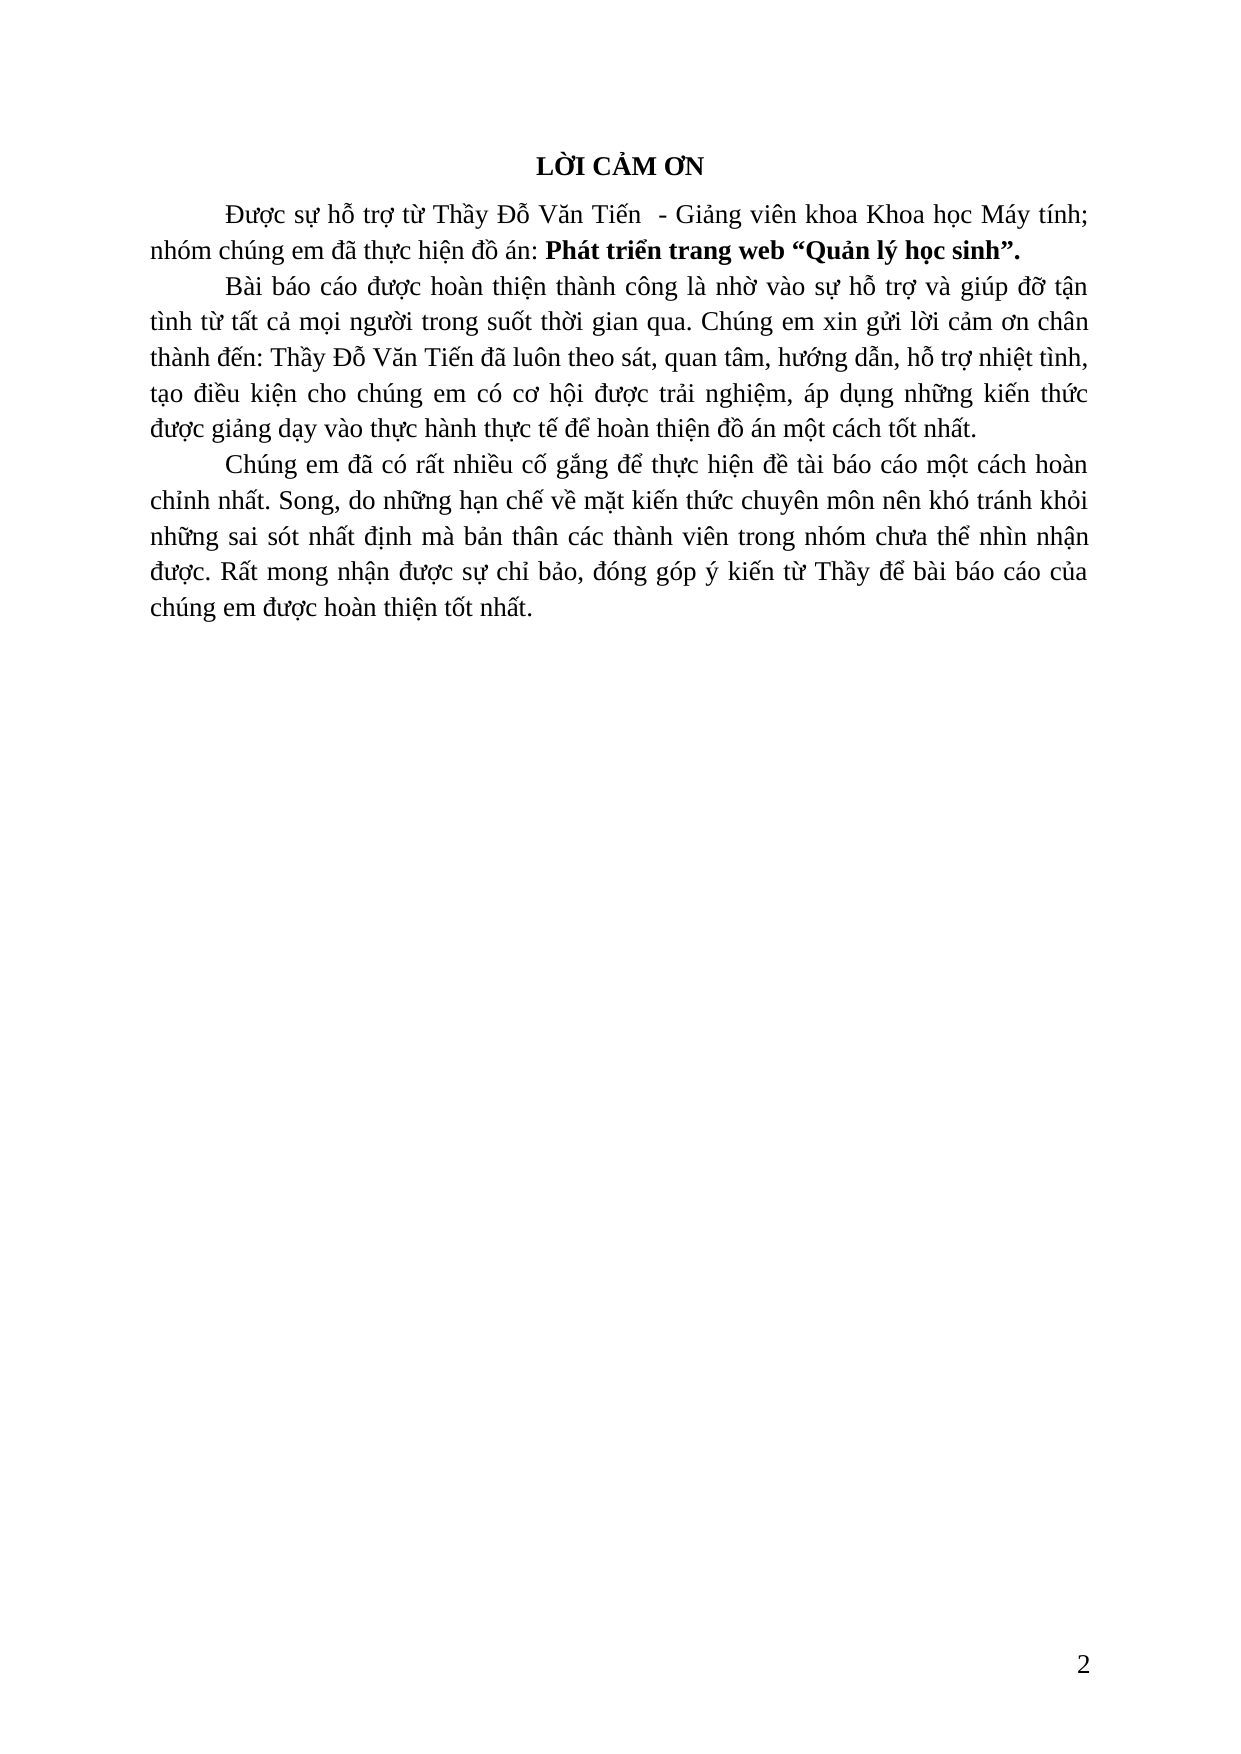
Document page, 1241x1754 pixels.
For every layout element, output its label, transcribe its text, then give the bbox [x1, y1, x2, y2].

text Bài báo cáo được hoàn thiện thành công là nhờ vào sự hỗ trợ và giúp đỡ tận tình từ tất cả mọi người trong suốt thời gian qua. Chúng em xin gửi lời cảm ơn chân thành đến: Thầy Đỗ Văn Tiến đã luôn theo sát, quan tâm, hướng dẫn, hỗ trợ nhiệt tình, tạo điều kiện cho chúng em có cơ hội được trải nghiệm, áp dụng những kiến thức được giảng dạy vào thực hành thực tế để hoàn thiện đồ án một cách tốt nhất. [150, 270, 1090, 444]
text Chúng em đã có rất nhiều cố gắng để thực hiện đề tài báo cáo một cách hoàn chỉnh nhất. Song, do những hạn chế về mặt kiến thức chuyên môn nên khó tránh khỏi những sai sót nhất định mà bản thân các thành viên trong nhóm chưa thể nhìn nhận được. Rất mong nhận được sự chỉ bảo, đóng góp ý kiến từ Thầy để bài báo cáo của chúng em được hoàn thiện tốt nhất. [150, 448, 1090, 622]
title LỜI CẢM ƠN [150, 150, 1090, 181]
text Được sự hỗ trợ từ Thầy Đỗ Văn Tiến - Giảng viên khoa Khoa học Máy tính; nhóm chúng em đã thực hiện đồ án: Phát triển trang web “Quản lý học sinh”. [150, 198, 1090, 265]
